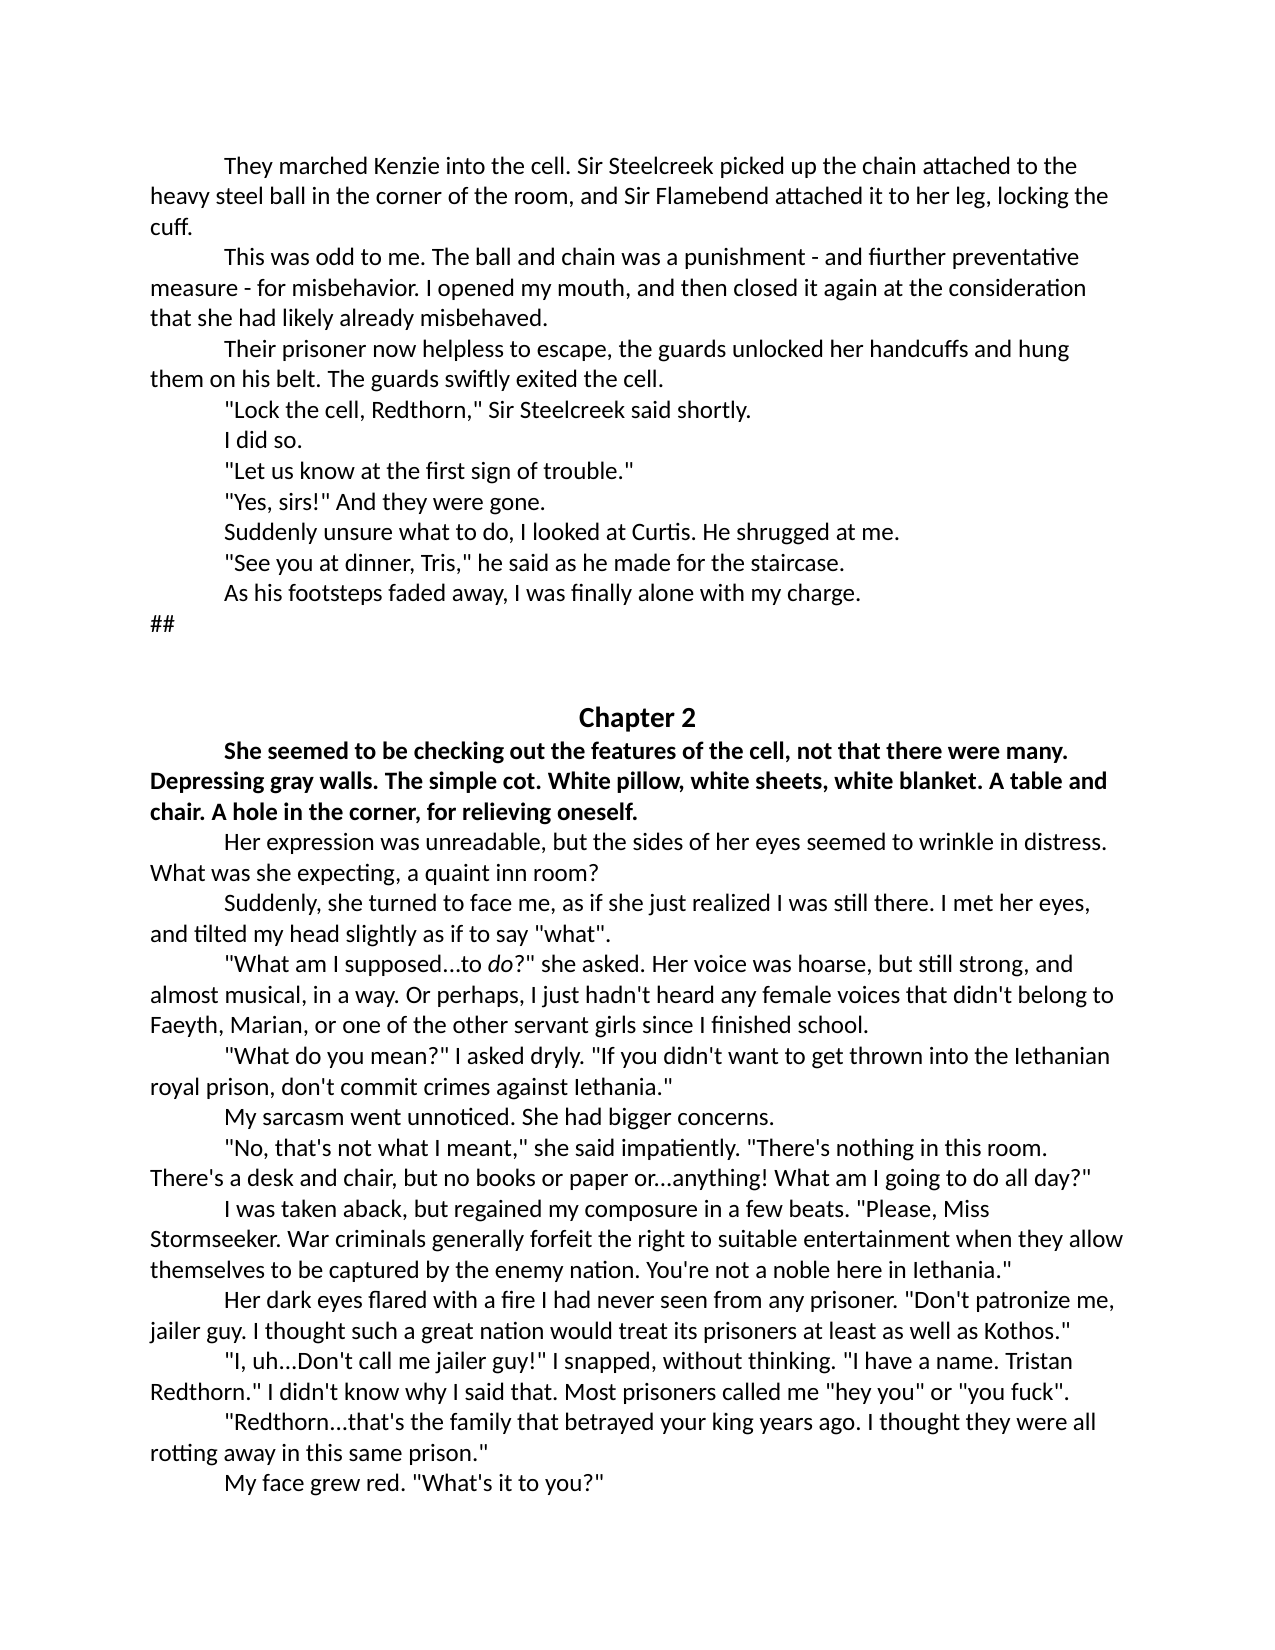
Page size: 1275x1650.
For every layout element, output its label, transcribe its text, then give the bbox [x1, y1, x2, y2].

text "Redthorn...that's the family that betrayed your king years ago. I thought they were all rotting away in this same prison." [150, 1406, 1125, 1467]
text She seemed to be checking out the features of the cell, not that there were many. Depressing gray walls. The simple cot. White pillow, white sheets, white blanket. A table and chair. A hole in the corner, for relieving oneself. [150, 735, 1125, 827]
text "Lock the cell, Redthorn," Sir Steelcreek said shortly. [150, 394, 1125, 425]
text "Let us know at the first sign of trouble." [150, 455, 1125, 486]
text "Yes, sirs!" And they were gone. [150, 486, 1125, 516]
text ## [150, 608, 1125, 638]
text "What do you mean?" I asked dryly. "If you didn't want to get thrown into the Iethanian royal prison, don't commit crimes against Iethania." [150, 1040, 1125, 1101]
text Suddenly, she turned to face me, as if she just realized I was still there. I met her eyes, and tilted my head slightly as if to say "what". [150, 888, 1125, 949]
text Suddenly unsure what to do, I looked at Curtis. He shrugged at me. [150, 516, 1125, 547]
text Their prisoner now helpless to escape, the guards unlocked her handcuffs and hung them on his belt. The guards swiftly exited the cell. [150, 333, 1125, 394]
text "What am I supposed...to do?" she asked. Her voice was hoarse, but still strong, and almost musical, in a way. Or perhaps, I just hadn't heard any female voices that didn't belong to Faeyth, Marian, or one of the other servant girls since I finished school. [150, 949, 1125, 1040]
text I did so. [150, 425, 1125, 455]
text This was odd to me. The ball and chain was a punishment - and fiurther preventative measure - for misbehavior. I opened my mouth, and then closed it again at the consideration that she had likely already misbehaved. [150, 242, 1125, 333]
text Her dark eyes flared with a fire I had never seen from any prisoner. "Don't patronize me, jailer guy. I thought such a great nation would treat its prisoners at least as well as Kothos." [150, 1284, 1125, 1345]
text "No, that's not what I meant," she said impatiently. "There's nothing in this room. There's a desk and chair, but no books or paper or...anything! What am I going to do all day?" [150, 1132, 1125, 1193]
text My sarcasm went unnoticed. She had bigger concerns. [150, 1101, 1125, 1132]
text They marched Kenzie into the cell. Sir Steelcreek picked up the chain attached to the heavy steel ball in the corner of the room, and Sir Flamebend attached it to her leg, locking the cuff. [150, 150, 1125, 242]
text "I, uh...Don't call me jailer guy!" I snapped, without thinking. "I have a name. Tristan Redthorn." I didn't know why I said that. Most prisoners called me "hey you" or "you fuck". [150, 1345, 1125, 1406]
subtitle Chapter 2 [150, 699, 1125, 735]
text "See you at dinner, Tris," he said as he made for the staircase. [150, 547, 1125, 577]
text As his footsteps faded away, I was finally alone with my charge. [150, 577, 1125, 608]
text I was taken aback, but regained my composure in a few beats. "Please, Miss Stormseeker. War criminals generally forfeit the right to suitable entertainment when they allow themselves to be captured by the enemy nation. You're not a noble here in Iethania." [150, 1193, 1125, 1284]
text My face grew red. "What's it to you?" [150, 1467, 1125, 1498]
text Her expression was unreadable, but the sides of her eyes seemed to wrinkle in distress. What was she expecting, a quaint inn room? [150, 827, 1125, 888]
